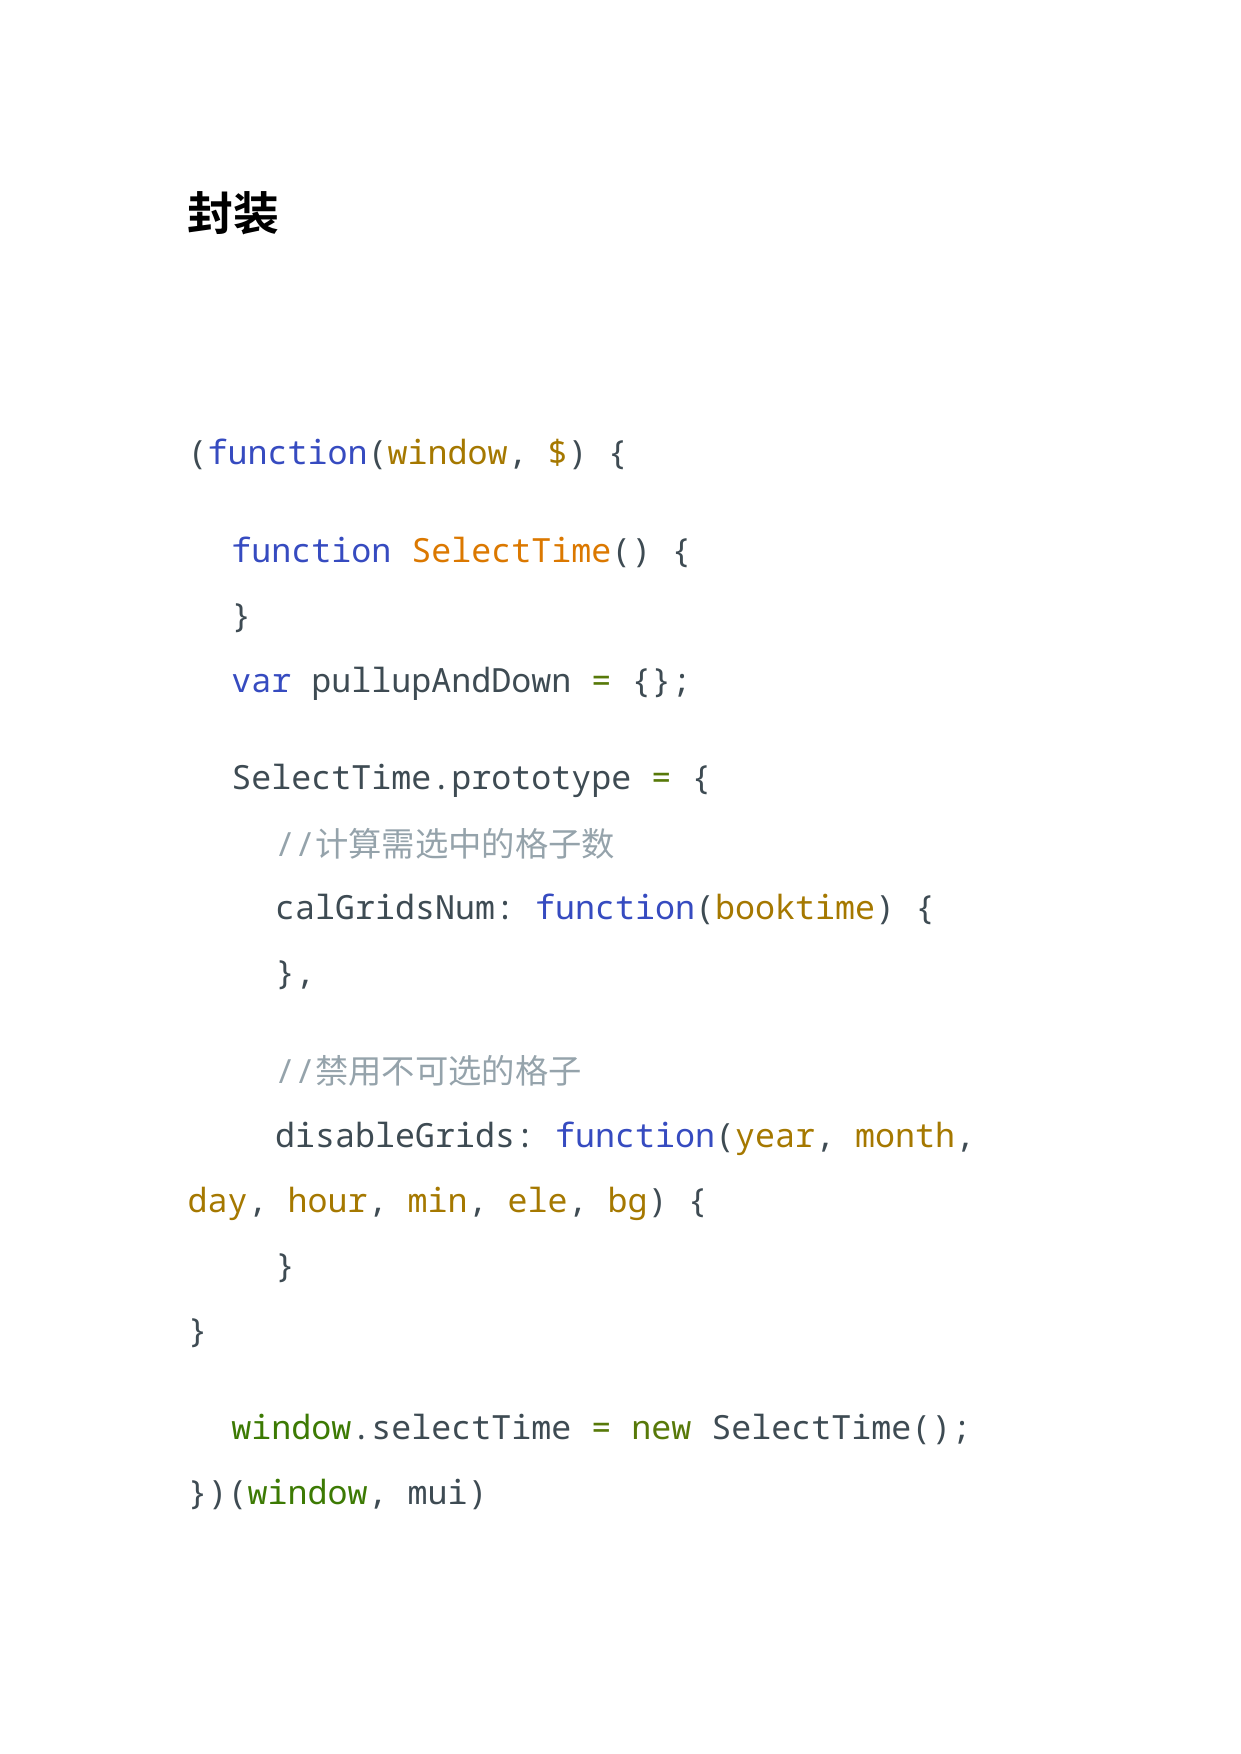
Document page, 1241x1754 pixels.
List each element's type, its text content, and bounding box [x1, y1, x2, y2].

text } [187, 1232, 1053, 1297]
text })(window, mui) [187, 1459, 1053, 1524]
text SelectTime.prototype = { [187, 744, 1053, 809]
text var pullupAndDown = {}; [187, 647, 1053, 712]
text (function(window, $) { [187, 419, 1053, 484]
text disableGrids: function(year, month, day, hour, min, ele, bg) { [187, 1102, 1053, 1232]
text } [187, 1297, 1053, 1362]
text } [187, 582, 1053, 647]
text //计算需选中的格子数 [187, 809, 1053, 874]
text //禁用不可选的格子 [187, 1037, 1053, 1102]
subtitle 封装 [187, 162, 1053, 259]
text function SelectTime() { [187, 517, 1053, 582]
text }, [187, 939, 1053, 1004]
text window.selectTime = new SelectTime(); [187, 1394, 1053, 1459]
text calGridsNum: function(booktime) { [187, 874, 1053, 939]
